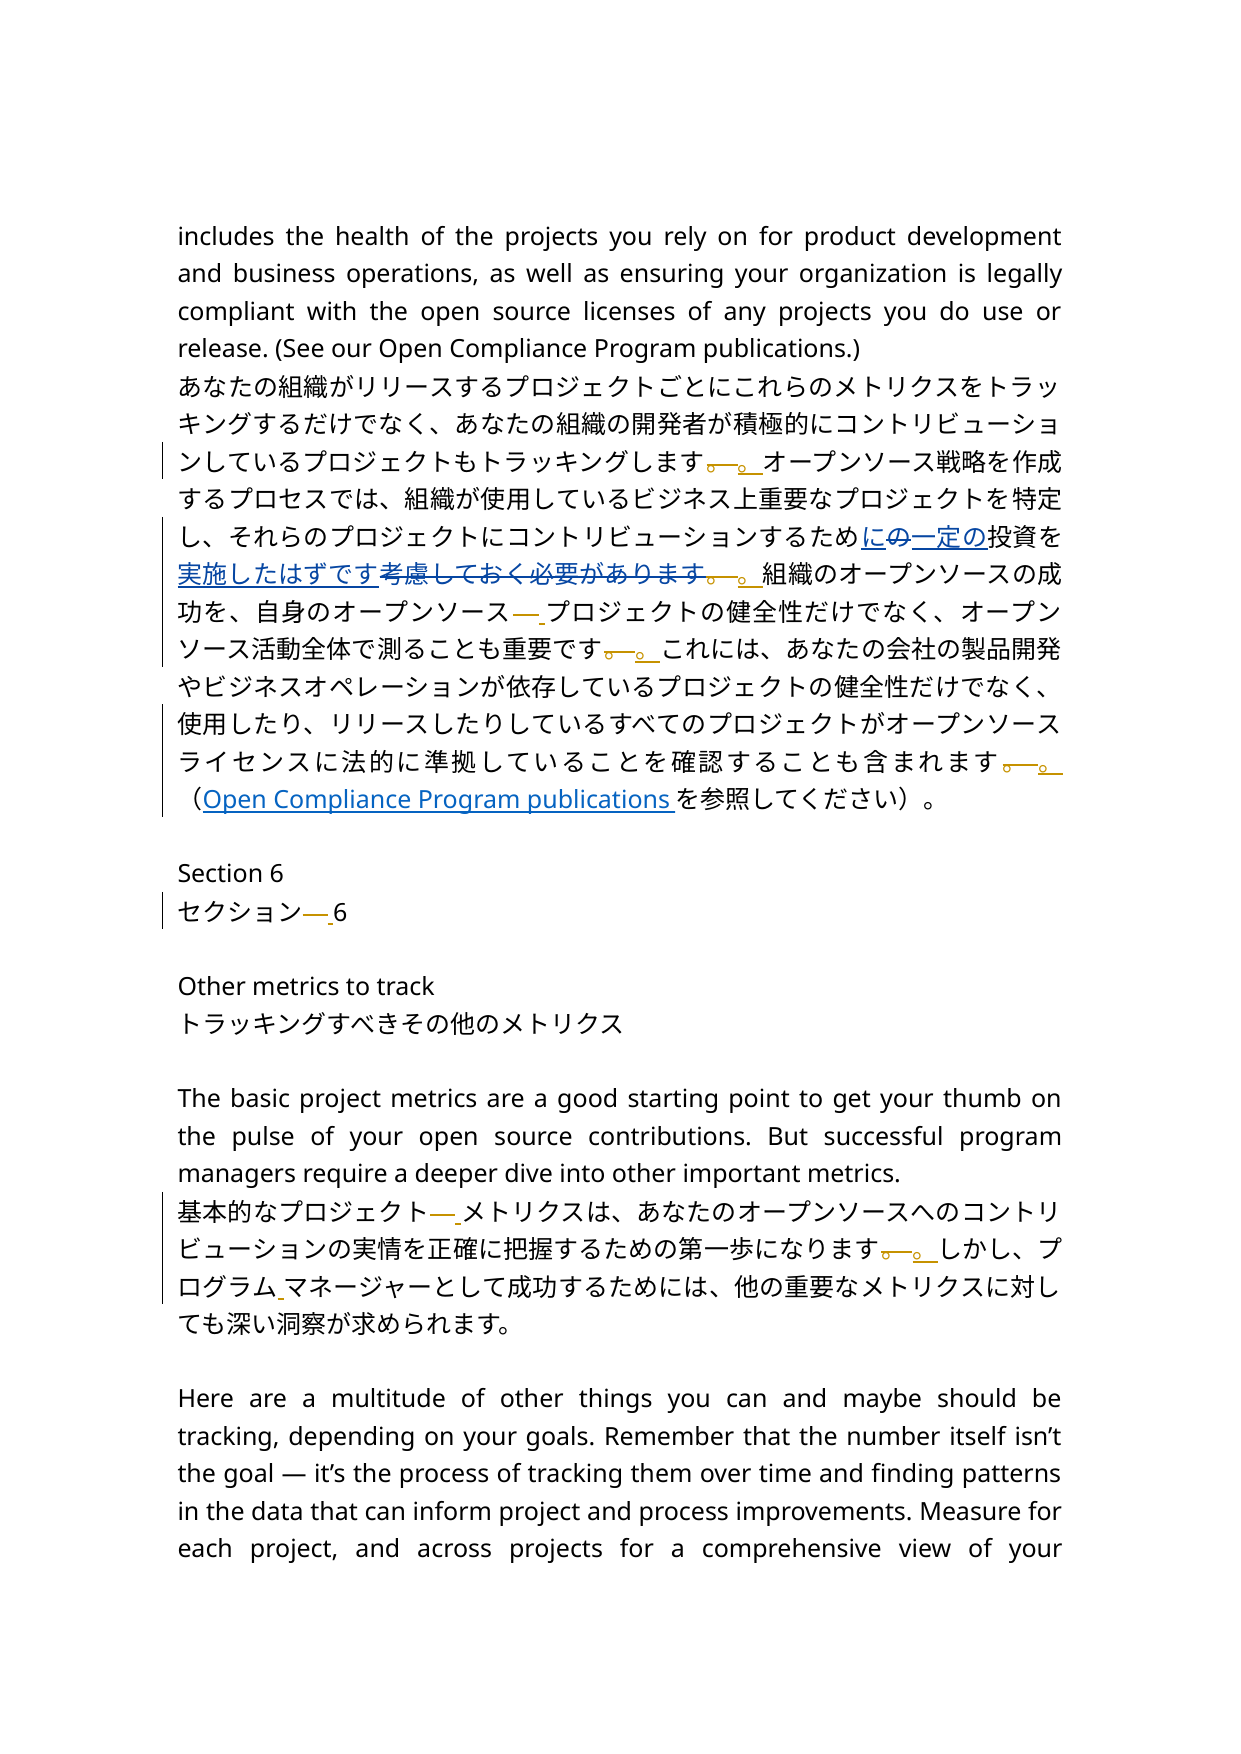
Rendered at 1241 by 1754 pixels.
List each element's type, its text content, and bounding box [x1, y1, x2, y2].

text Other metrics to track [177, 967, 1063, 1004]
text セクション6 [177, 892, 1063, 929]
text あなたの組織がリリースするプロジェクトごとにこれらのメトリクスをトラッキングするだけでなく、あなたの組織の開発者が積極的にコントリビューションしているプロジェクトもトラッキングしますオープンソース戦略を作成するプロセスでは、組織が使用しているビジネス上重要なプロジェクトを特定し、それらのプロジェクトにコントリビューションするため投資を組織のオープンソースの成功を、自身のオープンソースプロジェクトの健全性だけでなく、オープンソース活動全体で測ることも重要ですこれには、あなたの会社の製品開発やビジネスオペレーションが依存しているプロジェクトの健全性だけでなく、使用したり、リリースしたりしているすべてのプロジェクトがオープンソースライセンスに法的に準拠していることを確認することも含まれます（Open Compliance Program publicationsを参照してください）。 [177, 367, 1063, 817]
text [177, 217, 1063, 367]
text 基本的なプロジェクトメトリクスは、あなたのオープンソースへのコントリビューションの実情を正確に把握するための第一歩になりますしかし、プログラムマネージャーとして成功するためには、他の重要なメトリクスに対しても深い洞察が求められます。 [177, 1192, 1063, 1342]
text Section 6 [177, 854, 1063, 892]
text The basic project metrics are a good starting point to get your thumb on the pulse of your open source contributions. But successful program managers require a deeper dive into other important metrics. [177, 1079, 1063, 1192]
text トラッキングすべきその他のメトリクス [177, 1004, 1063, 1042]
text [177, 1379, 1063, 1567]
